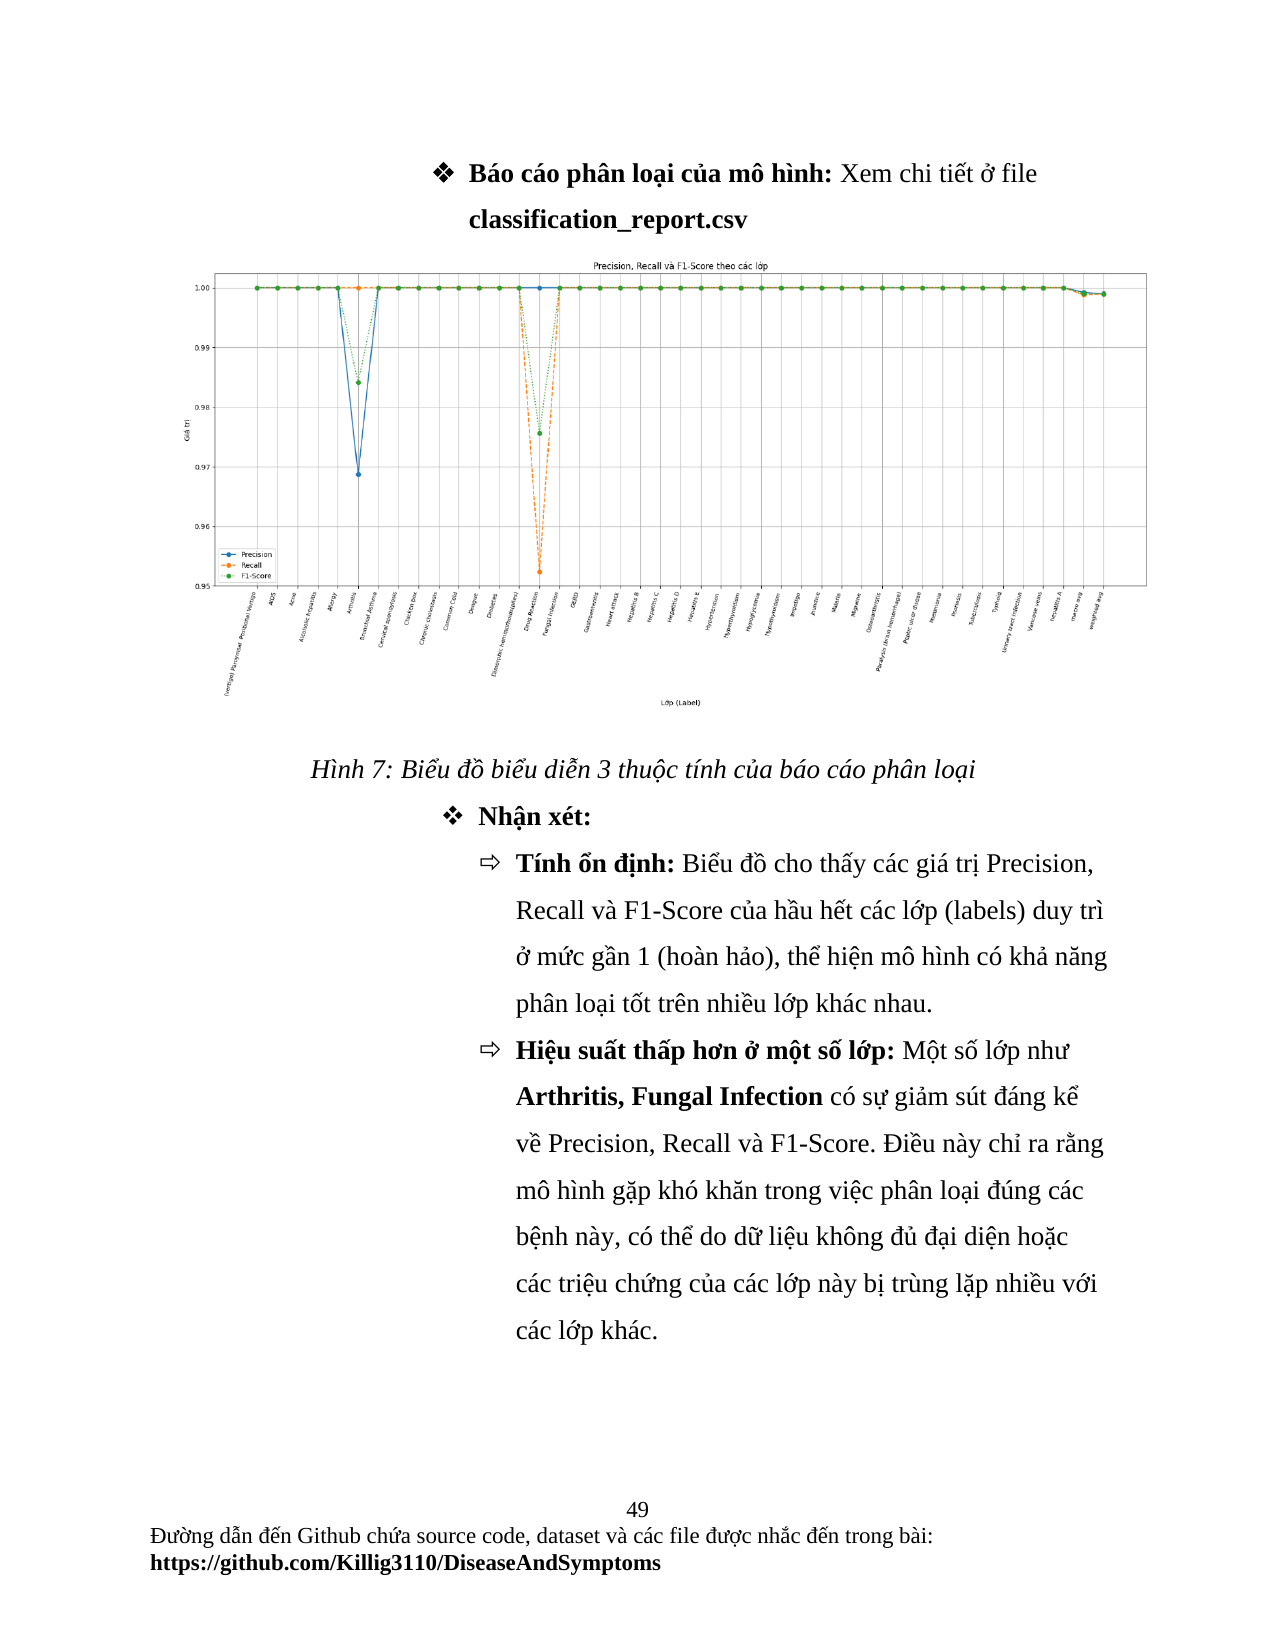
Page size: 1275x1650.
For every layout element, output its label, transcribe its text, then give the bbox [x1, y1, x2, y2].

list Hình 7: Biểu đồ biểu diễn 3 thuộc tính của báo cáo phân loại [178, 753, 1111, 784]
list Tính ổn định: Biểu đồ cho thấy các giá trị Precision, Recall và F1-Score của hầu hết các lớp (labels) duy trì ở mức gần 1 (hoàn hảo), thể hiện mô hình có khả năng phân loại tốt trên nhiều lớp khác nhau. [478, 847, 1111, 1018]
list Hiệu suất thấp hơn ở một số lớp: Một số lớp như Arthritis, Fungal Infection có sự giảm sút đáng kể về Precision, Recall và F1-Score. Điều này chỉ ra rằng mô hình gặp khó khăn trong việc phân loại đúng các bệnh này, có thể do dữ liệu không đủ đại diện hoặc các triệu chứng của các lớp này bị trùng lặp nhiều với các lớp khác. [478, 1034, 1111, 1345]
list Báo cáo phân loại của mô hình: Xem chi tiết ở file classification_report.csv [431, 157, 1111, 234]
list Nhận xét: [441, 800, 1111, 831]
picture [178, 250, 1153, 741]
